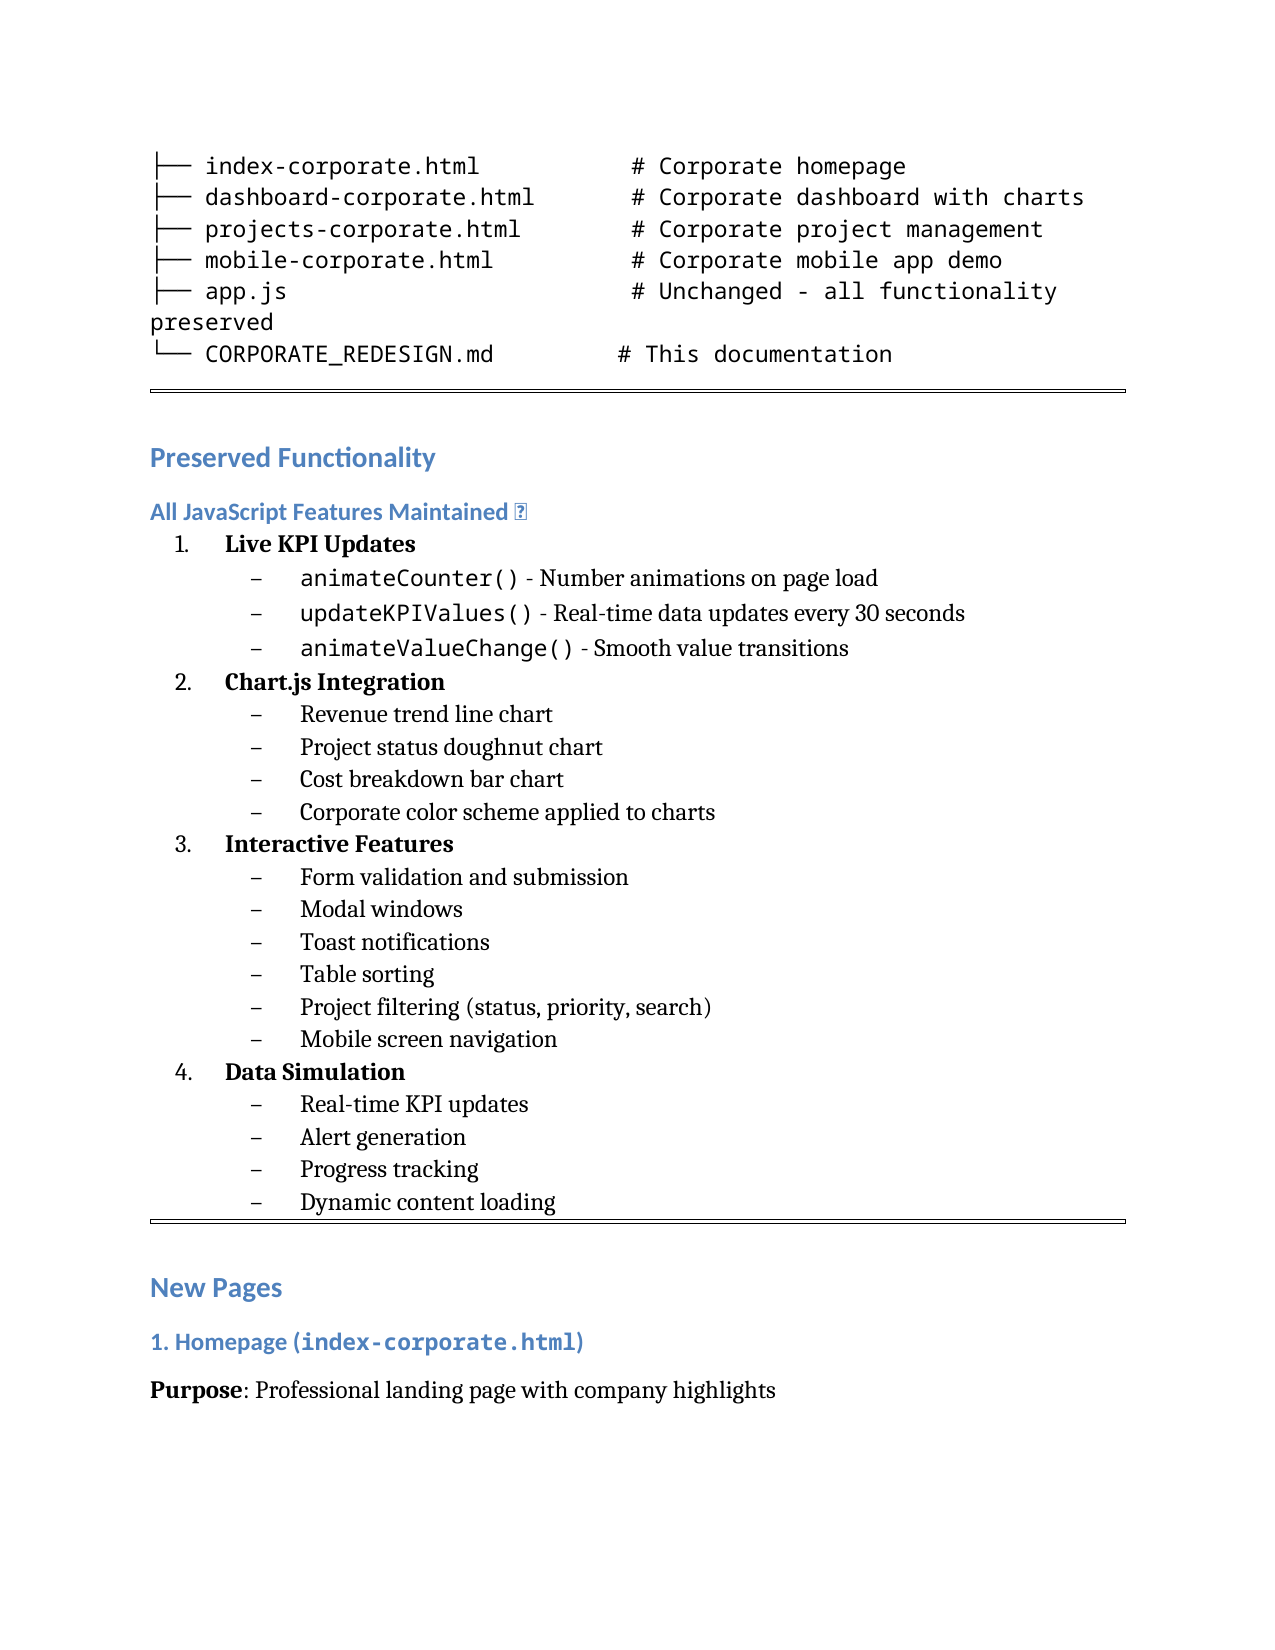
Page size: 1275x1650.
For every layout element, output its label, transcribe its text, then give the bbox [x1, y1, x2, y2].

list updateKPIValues() - Real-time data updates every 30 seconds [250, 597, 1125, 629]
list Form validation and submission [250, 862, 1125, 891]
list Interactive Features [175, 830, 1125, 859]
list animateValueChange() - Smooth value transitions [250, 632, 1125, 664]
list Table sorting [250, 960, 1125, 989]
list Real-time KPI updates [250, 1090, 1125, 1119]
list Chart.js Integration [175, 667, 1125, 696]
list Live KPI Updates [175, 530, 1125, 559]
list Toast notifications [250, 927, 1125, 956]
subtitle 1. Homepage (index-corporate.html) [150, 1326, 1125, 1357]
subtitle New Pages [150, 1269, 1125, 1305]
list Progress tracking [250, 1155, 1125, 1184]
list Project status doughnut chart [250, 732, 1125, 761]
list Revenue trend line chart [250, 700, 1125, 729]
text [150, 150, 1125, 369]
list Modal windows [250, 895, 1125, 924]
subtitle Preserved Functionality [150, 439, 1125, 475]
subtitle All JavaScript Features Maintained ✅ [150, 496, 1125, 526]
list Mobile screen navigation [250, 1025, 1125, 1054]
list Data Simulation [175, 1057, 1125, 1086]
list animateCounter() - Number animations on page load [250, 562, 1125, 594]
list Alert generation [250, 1122, 1125, 1151]
list Project filtering (status, priority, search) [250, 992, 1125, 1021]
text Purpose: Professional landing page with company highlights [150, 1376, 1125, 1405]
list Dynamic content loading [250, 1187, 1125, 1216]
list Corporate color scheme applied to charts [250, 797, 1125, 826]
list Cost breakdown bar chart [250, 765, 1125, 794]
